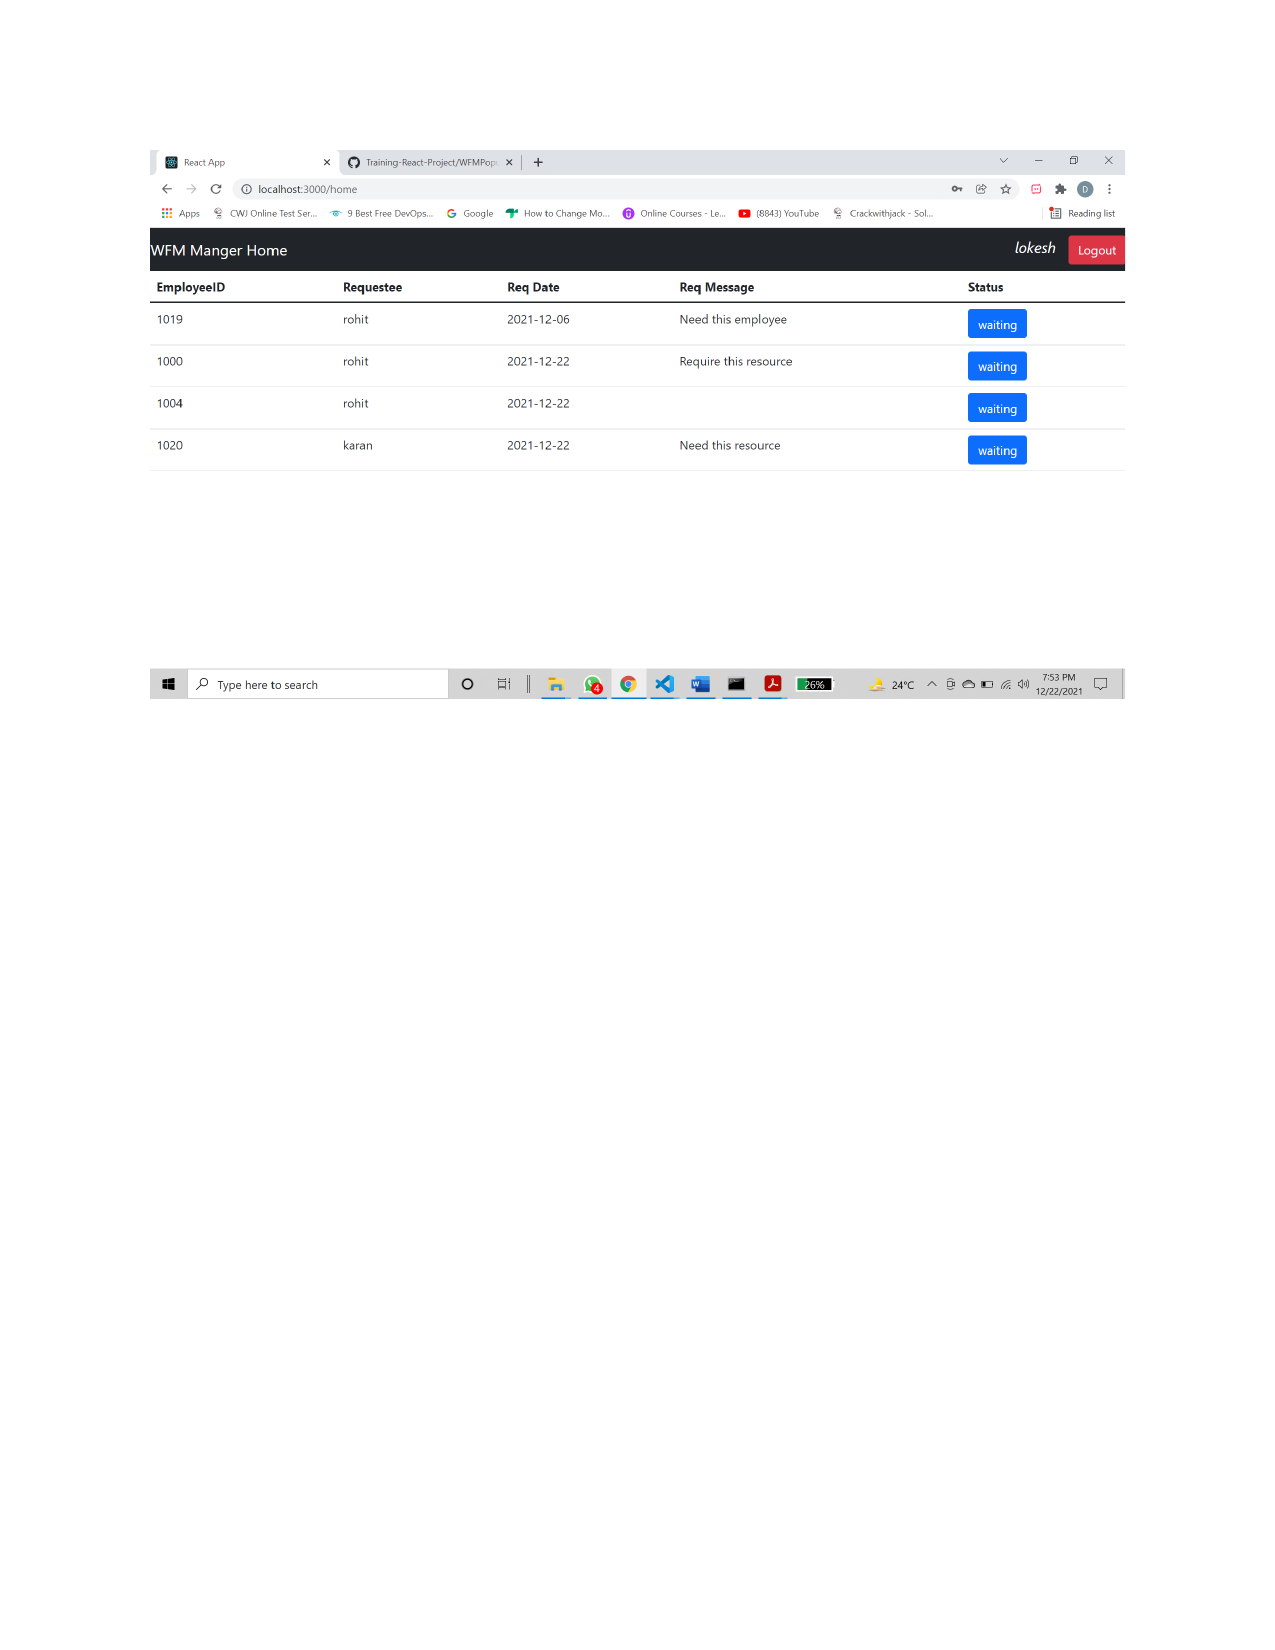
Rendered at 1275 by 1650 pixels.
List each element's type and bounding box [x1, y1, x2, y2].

picture [150, 150, 1125, 699]
